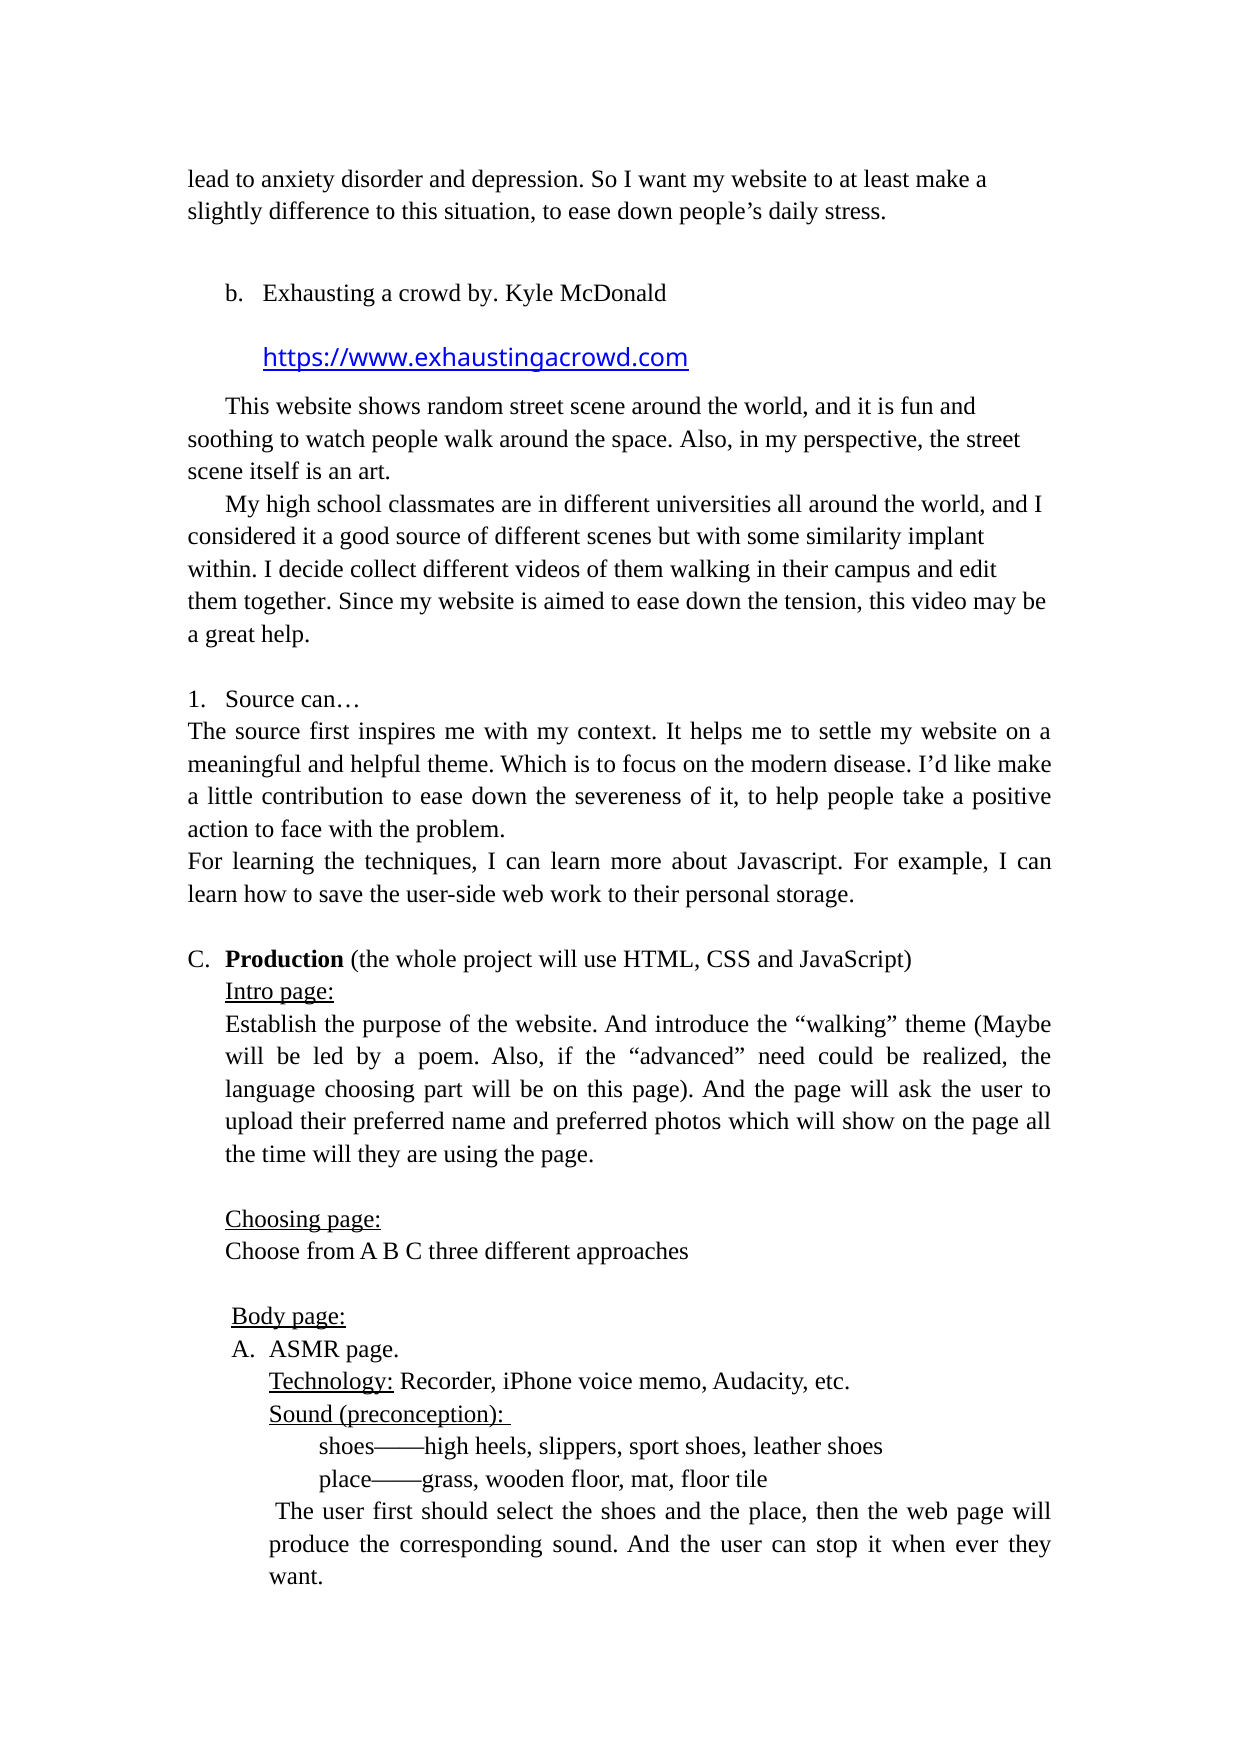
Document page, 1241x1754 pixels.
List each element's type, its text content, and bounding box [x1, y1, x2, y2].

text The user first should select the shoes and the place, then the web page will produce the corresponding sound. And the user can stop it when ever they want. [269, 1494, 1053, 1592]
list Choose from A B C three different approaches [225, 1234, 1053, 1267]
text Sound (preconception): [225, 1397, 1053, 1429]
text The source first inspires me with my context. It helps me to settle my website on a meaningful and helpful theme. Which is to focus on the modern disease. I’d like make a little contribution to ease down the severeness of it, to help people take a positive action to face with the problem. [187, 714, 1053, 844]
list Choosing page: [225, 1202, 1053, 1234]
list Intro page: [225, 974, 1053, 1007]
text place——grass, wooden floor, mat, floor tile [319, 1462, 1053, 1494]
text Technology: Recorder, iPhone voice memo, Audacity, etc. [225, 1364, 1053, 1397]
list Establish the purpose of the website. And introduce the “walking” theme (Maybe will be led by a poem. Also, if the “advanced” need could be realized, the language choosing part will be on this page). And the page will ask the user to upload their preferred name and preferred photos which will show on the page all the time will they are using the page. [225, 1007, 1053, 1169]
list ASMR page. [231, 1332, 1053, 1364]
text This website shows random street scene around the world, and it is fun and soothing to watch people walk around the space. Also, in my perspective, the street scene itself is an art. [187, 389, 1053, 487]
list Production (the whole project will use HTML, CSS and JavaScript) [187, 942, 1053, 974]
text shoes——high heels, slippers, sport shoes, leather shoes [319, 1429, 1053, 1462]
text For learning the techniques, I can learn more about Javascript. For example, I can learn how to save the user-side web work to their personal storage. [187, 844, 1053, 909]
list Exhausting a crowd by. Kyle McDonald https://www.exhaustingacrowd.com [225, 259, 1053, 389]
text My high school classmates are in different universities all around the world, and I considered it a good source of different scenes but with some similarity implant within. I decide collect different videos of them walking in their campus and edit them together. Since my website is aimed to ease down the tension, this video may be a great help. [187, 487, 1053, 649]
list Source can… [187, 682, 1053, 714]
text Body page: [187, 1299, 1053, 1332]
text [187, 162, 1053, 227]
